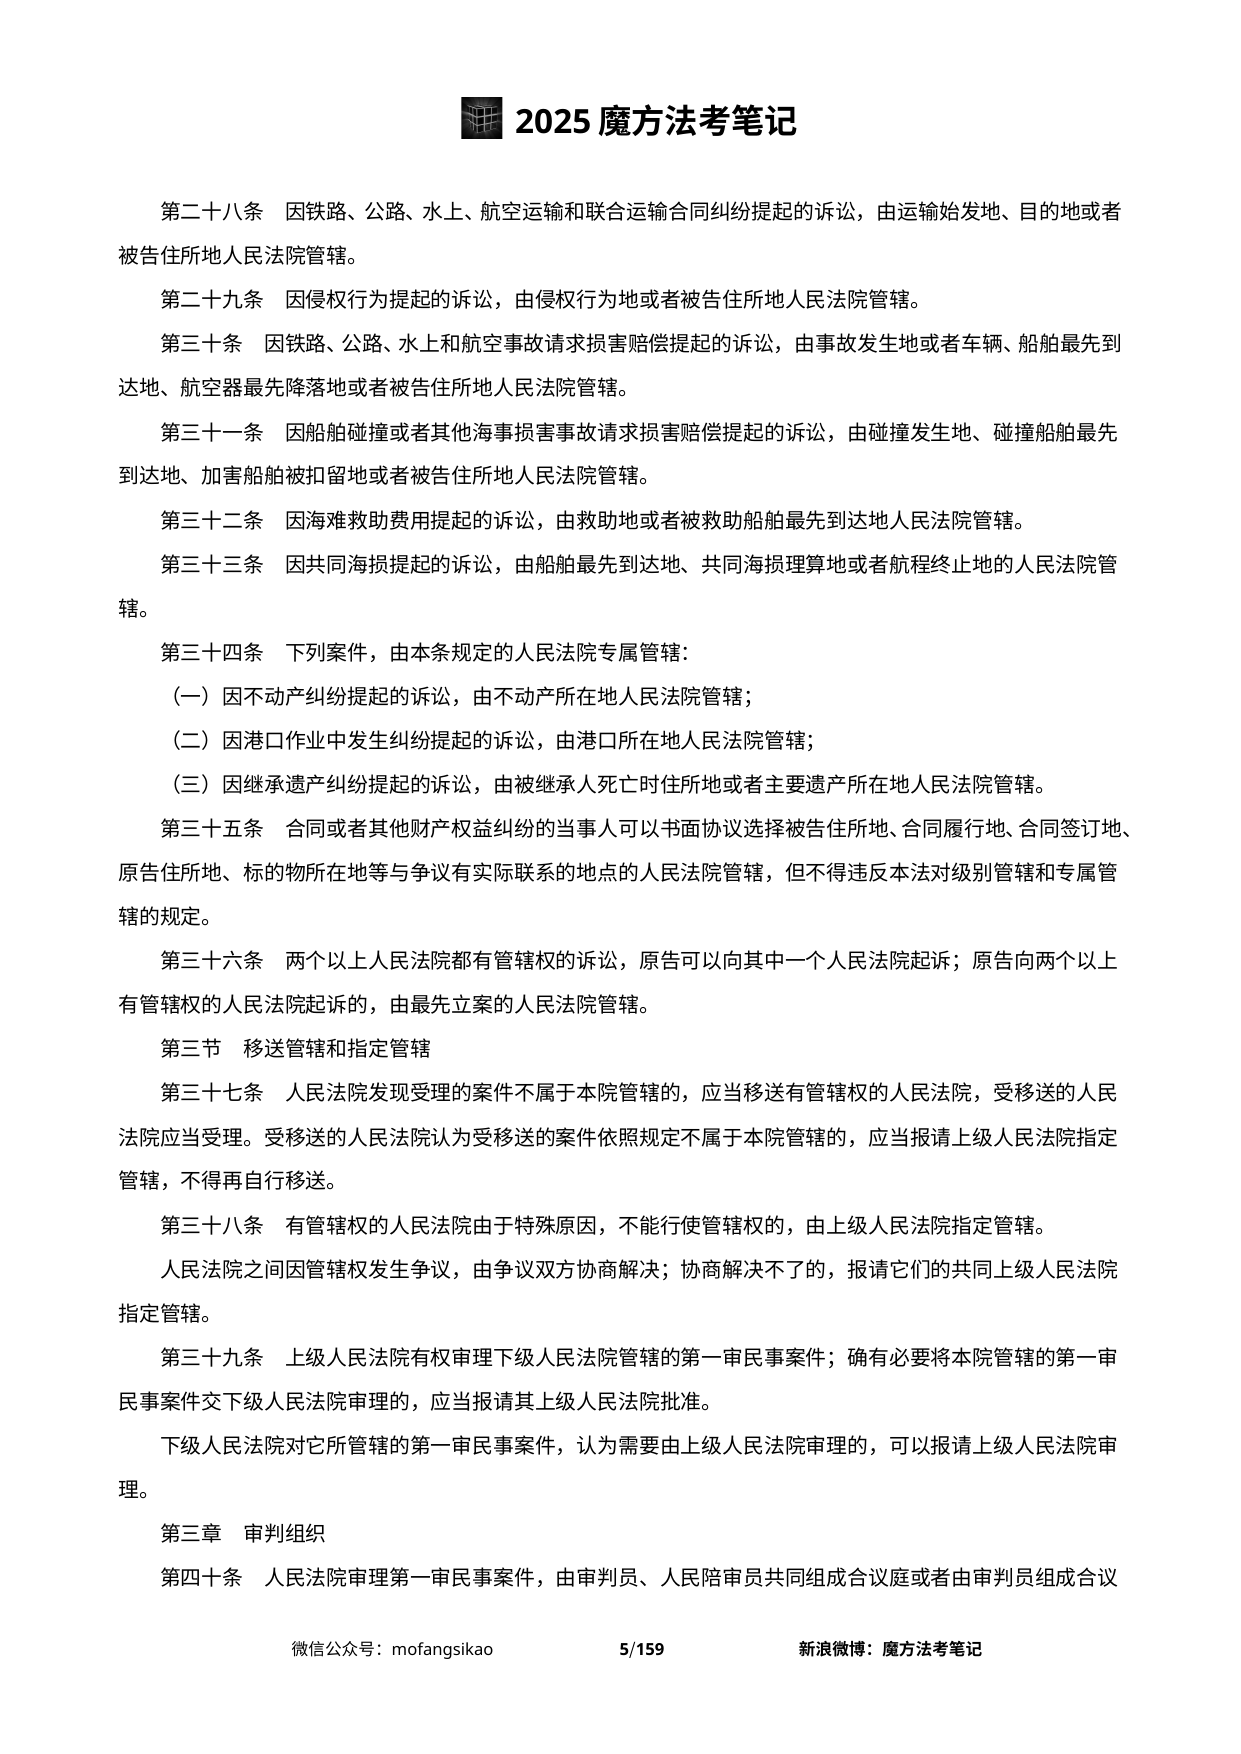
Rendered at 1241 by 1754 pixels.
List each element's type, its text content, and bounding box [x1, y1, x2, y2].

text 第三十六条 两个以上人民法院都有管辖权的诉讼，原告可以向其中一个人民法院起诉；原告向两个以上有管辖权的人民法院起诉的，由最先立案的人民法院管辖。 [118, 982, 1122, 1070]
text （二）因港口作业中发生纠纷提起的诉讼，由港口所在地人民法院管辖； [118, 761, 1122, 805]
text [118, 188, 1122, 233]
text 人民法院之间因管辖权发生争议，由争议双方协商解决；协商解决不了的，报请它们的共同上级人民法院指定管辖。 [118, 1290, 1122, 1378]
text 第三节 移送管辖和指定管辖 [118, 1070, 1122, 1114]
text 下级人民法院对它所管辖的第一审民事案件，认为需要由上级人民法院审理的，可以报请上级人民法院审理。 [118, 1466, 1122, 1554]
text （三）因继承遗产纠纷提起的诉讼，由被继承人死亡时住所地或者主要遗产所在地人民法院管辖。 [118, 805, 1122, 849]
text 第三十七条 人民法院发现受理的案件不属于本院管辖的，应当移送有管辖权的人民法院，受移送的人民法院应当受理。受移送的人民法院认为受移送的案件依照规定不属于本院管辖的，应当报请上级人民法院指定管辖，不得再自行移送。 [118, 1114, 1122, 1246]
text 第三十二条 因海难救助费用提起的诉讼，由救助地或者被救助船舶最先到达地人民法院管辖。 [118, 541, 1122, 585]
text 第二十九条 因侵权行为提起的诉讼，由侵权行为地或者被告住所地人民法院管辖。 [118, 321, 1122, 365]
text 第三十九条 上级人民法院有权审理下级人民法院管辖的第一审民事案件；确有必要将本院管辖的第一审民事案件交下级人民法院审理的，应当报请其上级人民法院批准。 [118, 1378, 1122, 1466]
text 第三十三条 因共同海损提起的诉讼，由船舶最先到达地、共同海损理算地或者航程终止地的人民法院管辖。 [118, 585, 1122, 673]
text 第三十八条 有管辖权的人民法院由于特殊原因，不能行使管辖权的，由上级人民法院指定管辖。 [118, 1246, 1122, 1290]
text 第三十条 因铁路、公路、水上和航空事故请求损害赔偿提起的诉讼，由事故发生地或者车辆、船舶最先到达地、航空器最先降落地或者被告住所地人民法院管辖。 [118, 365, 1122, 453]
text 第二十八条 因铁路、公路、水上、航空运输和联合运输合同纠纷提起的诉讼，由运输始发地、目的地或者被告住所地人民法院管辖。 [118, 233, 1122, 321]
text 第三章 审判组织 [118, 1554, 1122, 1598]
text 第三十四条 下列案件，由本条规定的人民法院专属管辖： [118, 673, 1122, 717]
text 第三十一条 因船舶碰撞或者其他海事损害事故请求损害赔偿提起的诉讼，由碰撞发生地、碰撞船舶最先到达地、加害船舶被扣留地或者被告住所地人民法院管辖。 [118, 453, 1122, 541]
picture [461, 97, 503, 139]
text （一）因不动产纠纷提起的诉讼，由不动产所在地人民法院管辖； [118, 717, 1122, 761]
text 第三十五条 合同或者其他财产权益纠纷的当事人可以书面协议选择被告住所地、合同履行地、合同签订地、原告住所地、标的物所在地等与争议有实际联系的地点的人民法院管辖，但不得违反本法对级别管辖和专属管辖的规定。 [118, 849, 1122, 982]
